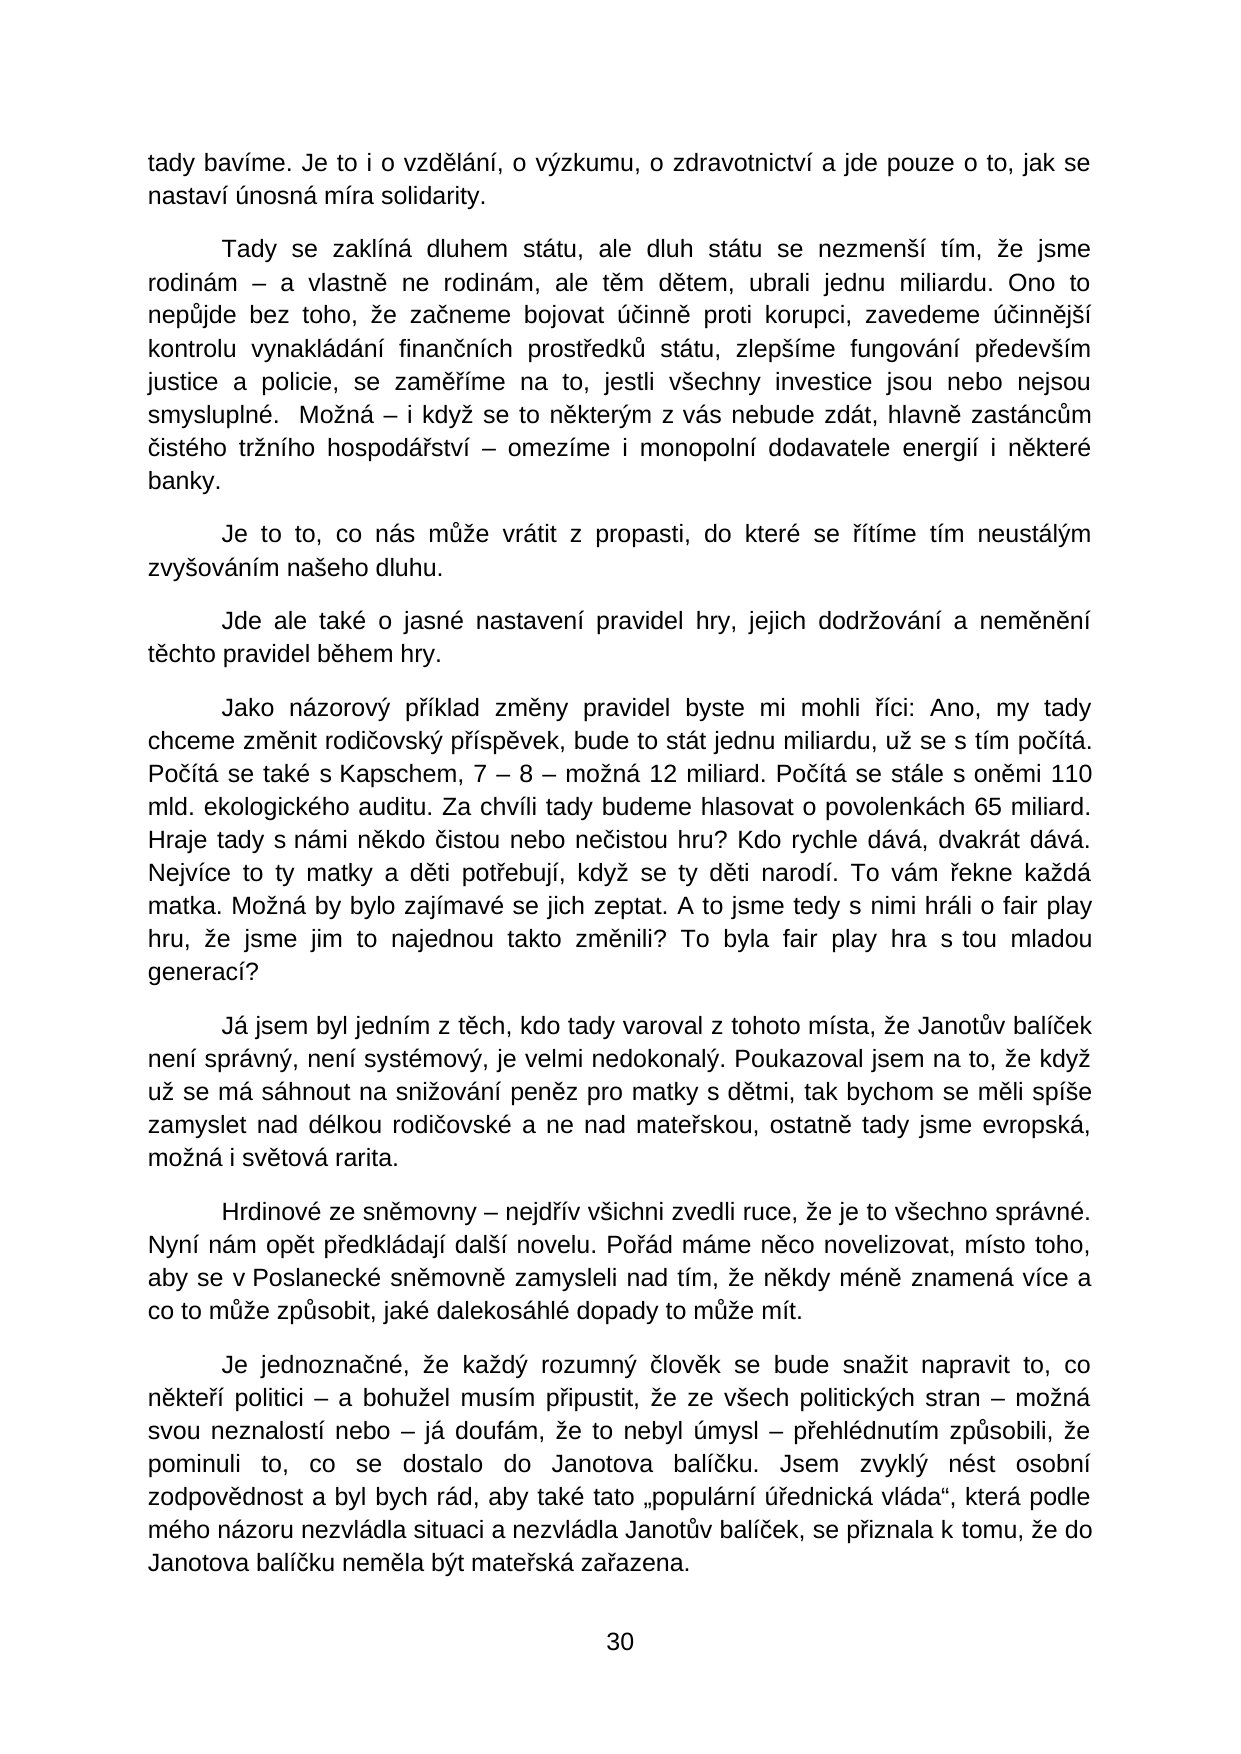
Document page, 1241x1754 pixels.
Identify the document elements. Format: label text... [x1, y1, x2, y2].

text Jako názorový příklad změny pravidel byste mi mohli říci: Ano, my tady chceme změnit rodičovský příspěvek, bude to stát jednu miliardu, už se s tím počítá. Počítá se také s Kapschem, 7 – 8 – možná 12 miliard. Počítá se stále s oněmi 110 mld. ekologického auditu. Za chvíli tady budeme hlasovat o povolenkách 65 miliard. Hraje tady s námi někdo čistou nebo nečistou hru? Kdo rychle dává, dvakrát dává. Nejvíce to ty matky a děti potřebují, když se ty děti narodí. To vám řekne každá matka. Možná by bylo zajímavé se jich zeptat. A to jsme tedy s nimi hráli o fair play hru, že jsme jim to najednou takto změnili? To byla fair play hra s tou mladou generací? [148, 693, 1093, 986]
text Hrdinové ze sněmovny – nejdřív všichni zvedli ruce, že je to všechno správné. Nyní nám opět předkládají další novelu. Pořád máme něco novelizovat, místo toho, aby se v Poslanecké sněmovně zamysleli nad tím, že někdy méně znamená více a co to může způsobit, jaké dalekosáhlé dopady to může mít. [148, 1197, 1093, 1325]
text Já jsem byl jedním z těch, kdo tady varoval z tohoto místa, že Janotův balíček není správný, není systémový, je velmi nedokonalý. Poukazoval jsem na to, že když už se má sáhnout na snižování peněz pro matky s dětmi, tak bychom se měli spíše zamyslet nad délkou rodičovské a ne nad mateřskou, ostatně tady jsme evropská, možná i světová rarita. [148, 1011, 1093, 1172]
text Tady se zaklíná dluhem státu, ale dluh státu se nezmenší tím, že jsme rodinám – a vlastně ne rodinám, ale těm dětem, ubrali jednu miliardu. Ono to nepůjde bez toho, že začneme bojovat účinně proti korupci, zavedeme účinnější kontrolu vynakládání finančních prostředků státu, zlepšíme fungování především justice a policie, se zaměříme na to, jestli všechny investice jsou nebo nejsou smysluplné. Možná – i když se to některým z vás nebude zdát, hlavně zastáncům čistého tržního hospodářství – omezíme i monopolní dodavatele energií i některé banky. [148, 234, 1093, 494]
text Je to to, co nás může vrátit z propasti, do které se řítíme tím neustálým zvyšováním našeho dluhu. [148, 519, 1093, 581]
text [148, 148, 1093, 209]
text Jde ale také o jasné nastavení pravidel hry, jejich dodržování a neměnění těchto pravidel během hry. [148, 606, 1093, 668]
text Je jednoznačné, že každý rozumný člověk se bude snažit napravit to, co někteří politici – a bohužel musím připustit, že ze všech politických stran – možná svou neznalostí nebo – já doufám, že to nebyl úmysl – přehlédnutím způsobili, že pominuli to, co se dostalo do Janotova balíčku. Jsem zvyklý nést osobní zodpovědnost a byl bych rád, aby také tato „populární úřednická vláda“, která podle mého názoru nezvládla situaci a nezvládla Janotův balíček, se přiznala k tomu, že do Janotova balíčku neměla být mateřská zařazena. [148, 1350, 1093, 1577]
